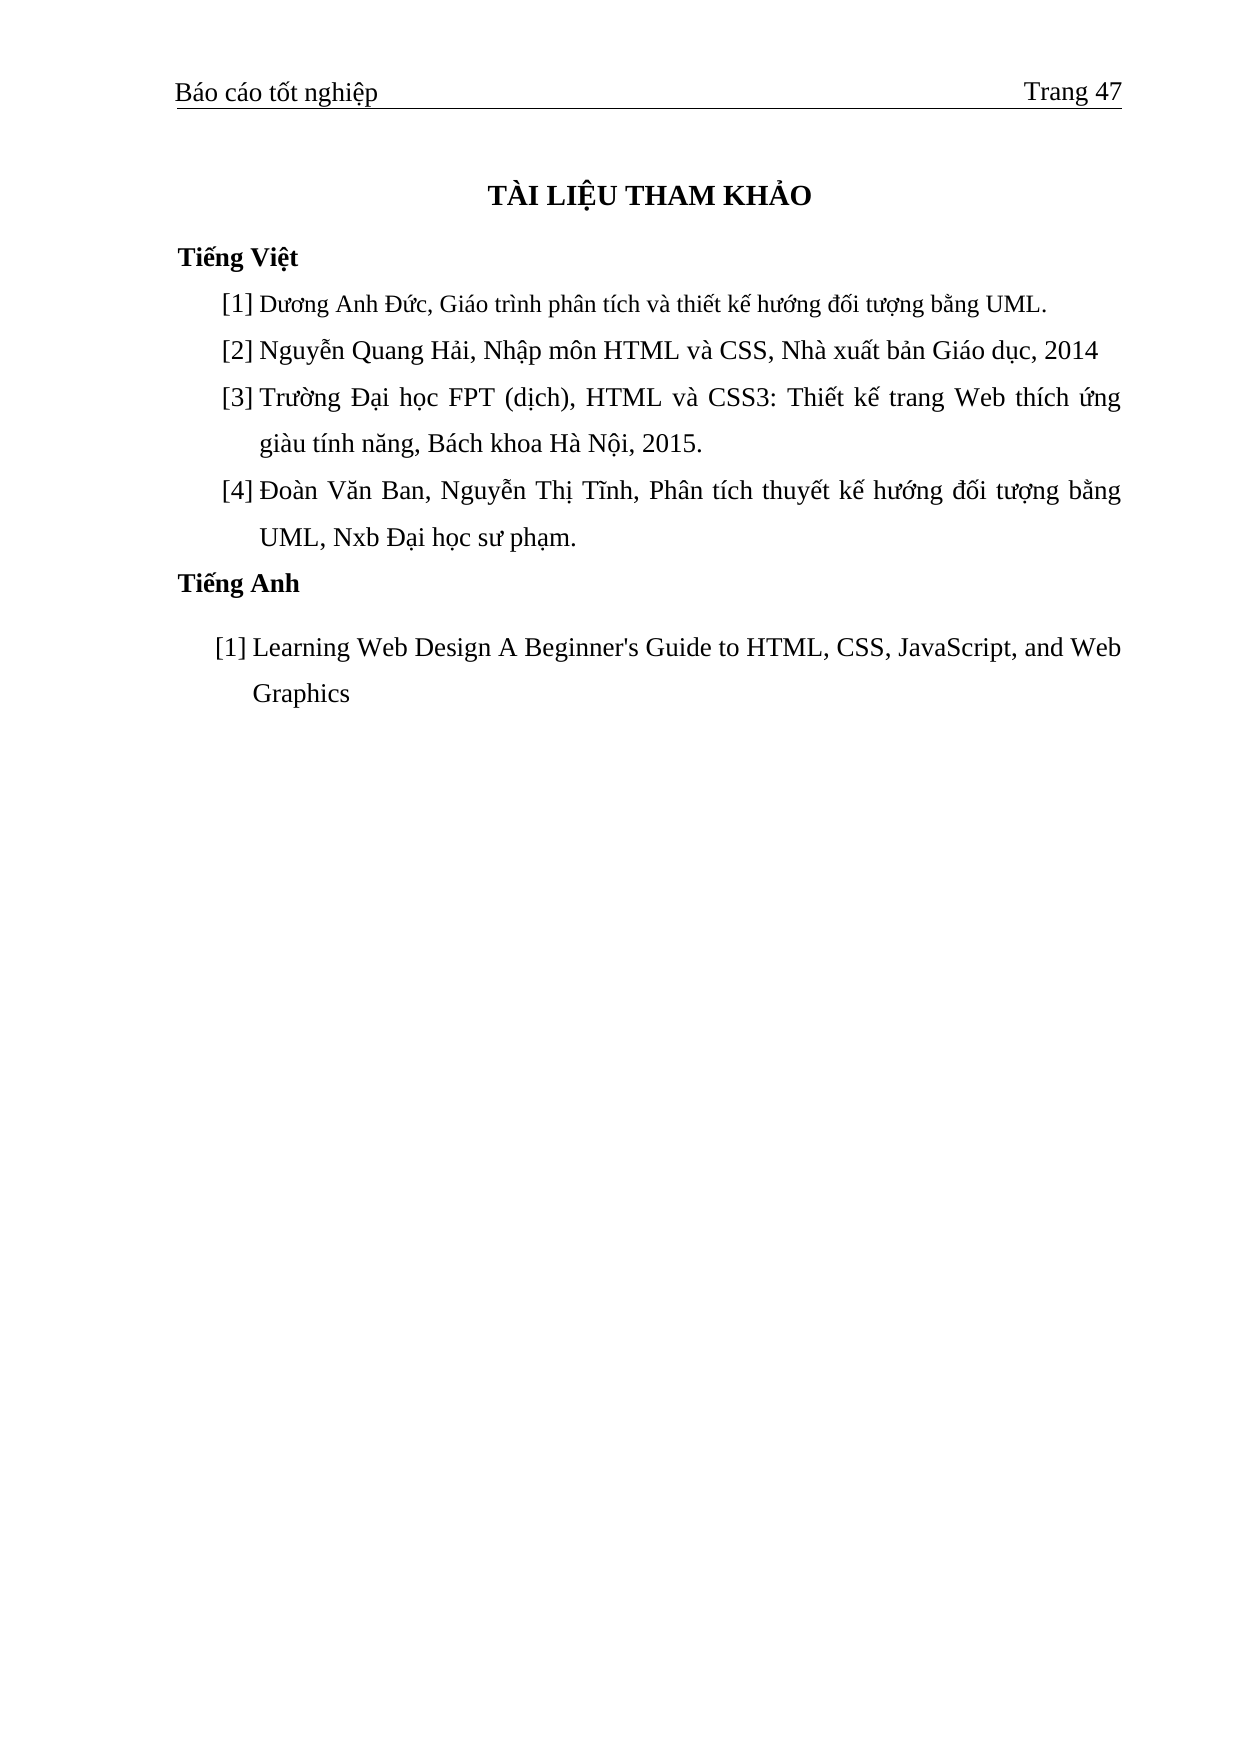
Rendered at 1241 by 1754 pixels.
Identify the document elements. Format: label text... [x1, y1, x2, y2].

list Nguyễn Quang Hải, Nhập môn HTML và CSS, Nhà xuất bản Giáo dục, 2014 [222, 334, 1122, 365]
text Tiếng Anh [177, 567, 1122, 598]
list Learning Web Design A Beginner's Guide to HTML, CSS, JavaScript, and Web Graphics [215, 631, 1122, 708]
text Tiếng Việt [177, 241, 1122, 272]
list Trường Đại học FPT (dịch), HTML và CSS3: Thiết kế trang Web thích ứng giàu tính năng, Bách khoa Hà Nội, 2015. [222, 381, 1122, 458]
list Dương Anh Đức, Giáo trình phân tích và thiết kế hướng đối tượng bằng UML. [222, 287, 1122, 318]
text TÀI LIỆU THAM KHẢO [177, 178, 1122, 211]
list Đoàn Văn Ban, Nguyễn Thị Tĩnh, Phân tích thuyết kế hướng đối tượng bằng UML, Nxb Đại học sư phạm. [222, 474, 1122, 552]
